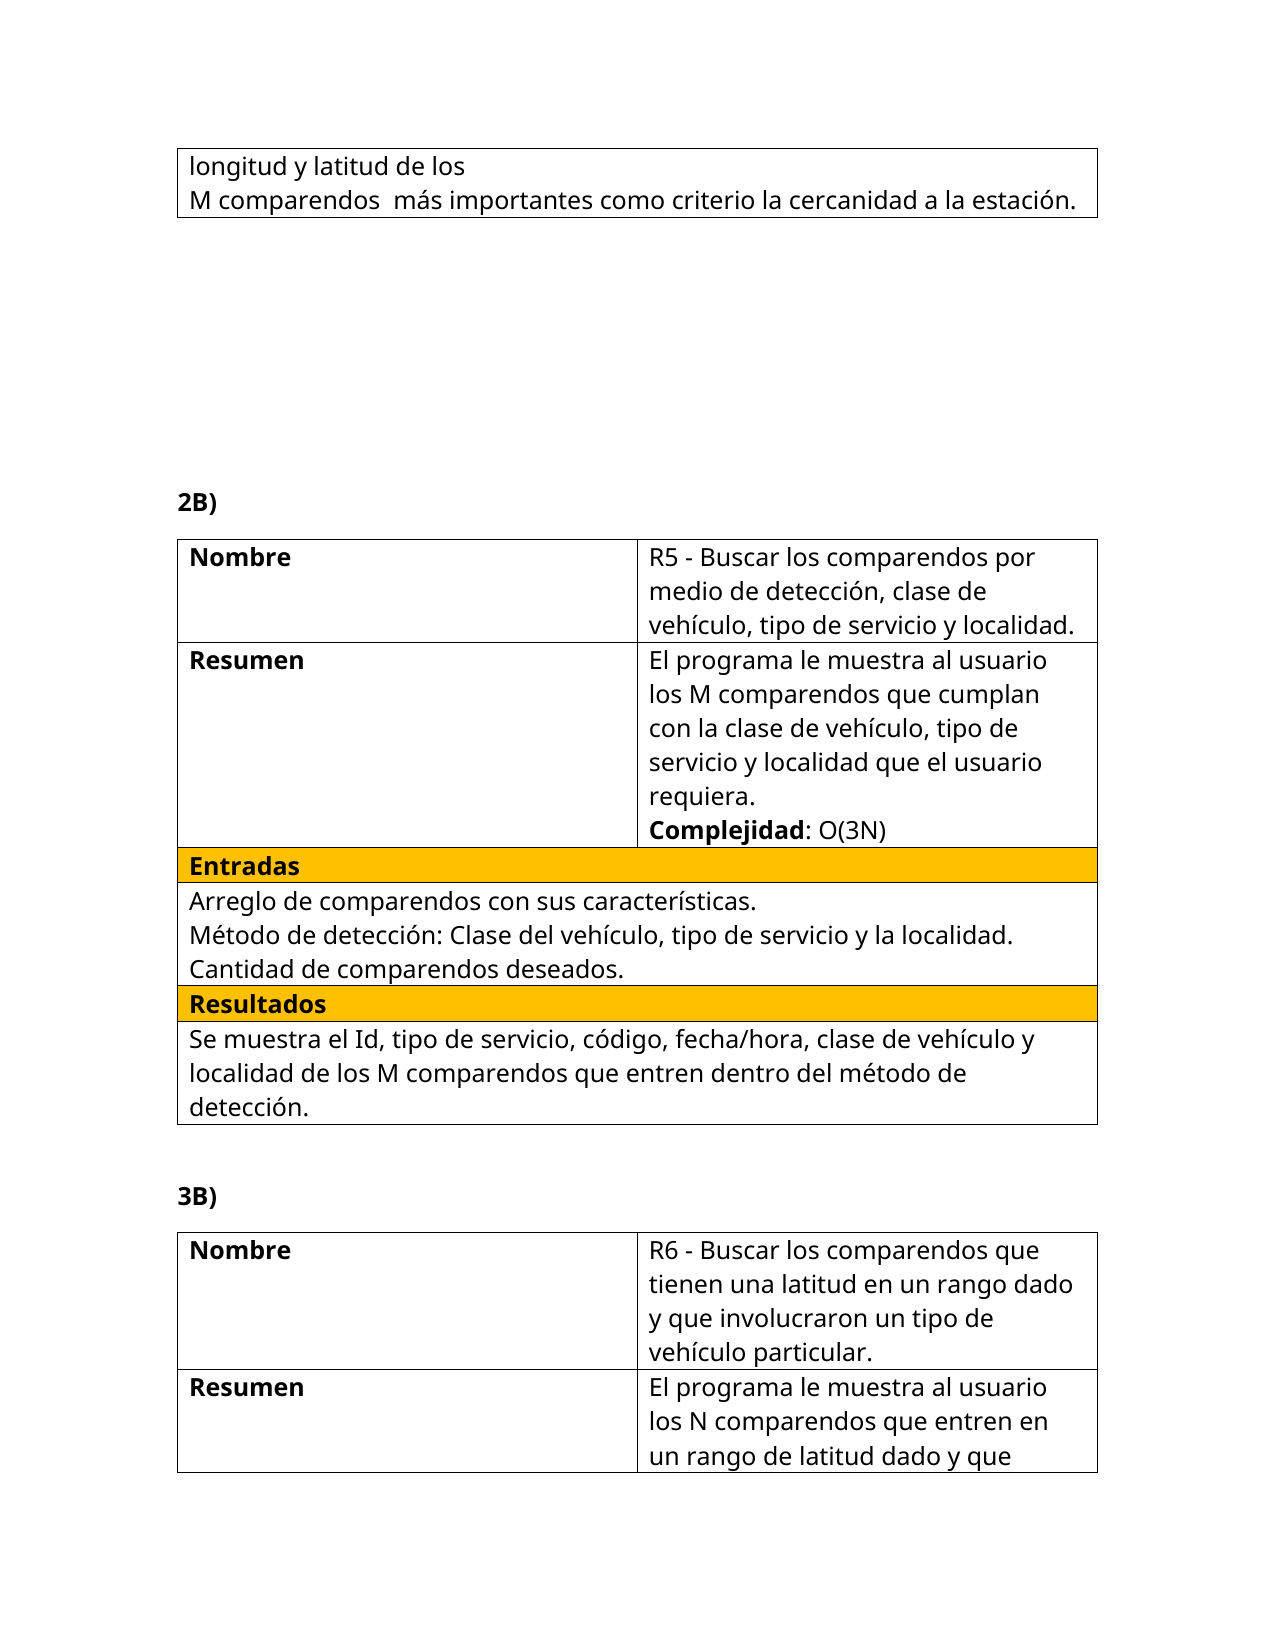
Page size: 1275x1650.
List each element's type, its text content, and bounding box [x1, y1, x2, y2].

table_header R6 - Buscar los comparendos que tienen una latitud en un rango dado y que involucraron un tipo de vehículo particular. [638, 1233, 1097, 1369]
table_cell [178, 149, 1097, 217]
table_header R5 - Buscar los comparendos por medio de detección, clase de vehículo, tipo de servicio y localidad. [638, 540, 1097, 642]
table_cell El programa le muestra al usuario los M comparendos que cumplan con la clase de vehículo, tipo de servicio y localidad que el usuario requiera. Complejidad: O(3N) [638, 643, 1097, 847]
table_cell Resumen [178, 1370, 637, 1472]
table_cell Se muestra el Id, tipo de servicio, código, fecha/hora, clase de vehículo y localidad de los M comparendos que entren dentro del método de detección. [178, 1022, 1097, 1124]
table_header Nombre [178, 1233, 637, 1369]
table_cell Resumen [178, 643, 637, 847]
table_cell Entradas [178, 848, 1097, 882]
table_cell Resultados [178, 986, 1097, 1021]
table_cell Arreglo de comparendos con sus características. Método de detección: Clase del vehículo, tipo de servicio y la localidad. Cantidad de comparendos deseados. [178, 883, 1097, 985]
text 3B) [177, 1178, 1098, 1212]
text 2B) [177, 485, 1098, 519]
table_header Nombre [178, 540, 637, 642]
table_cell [638, 1370, 1097, 1472]
